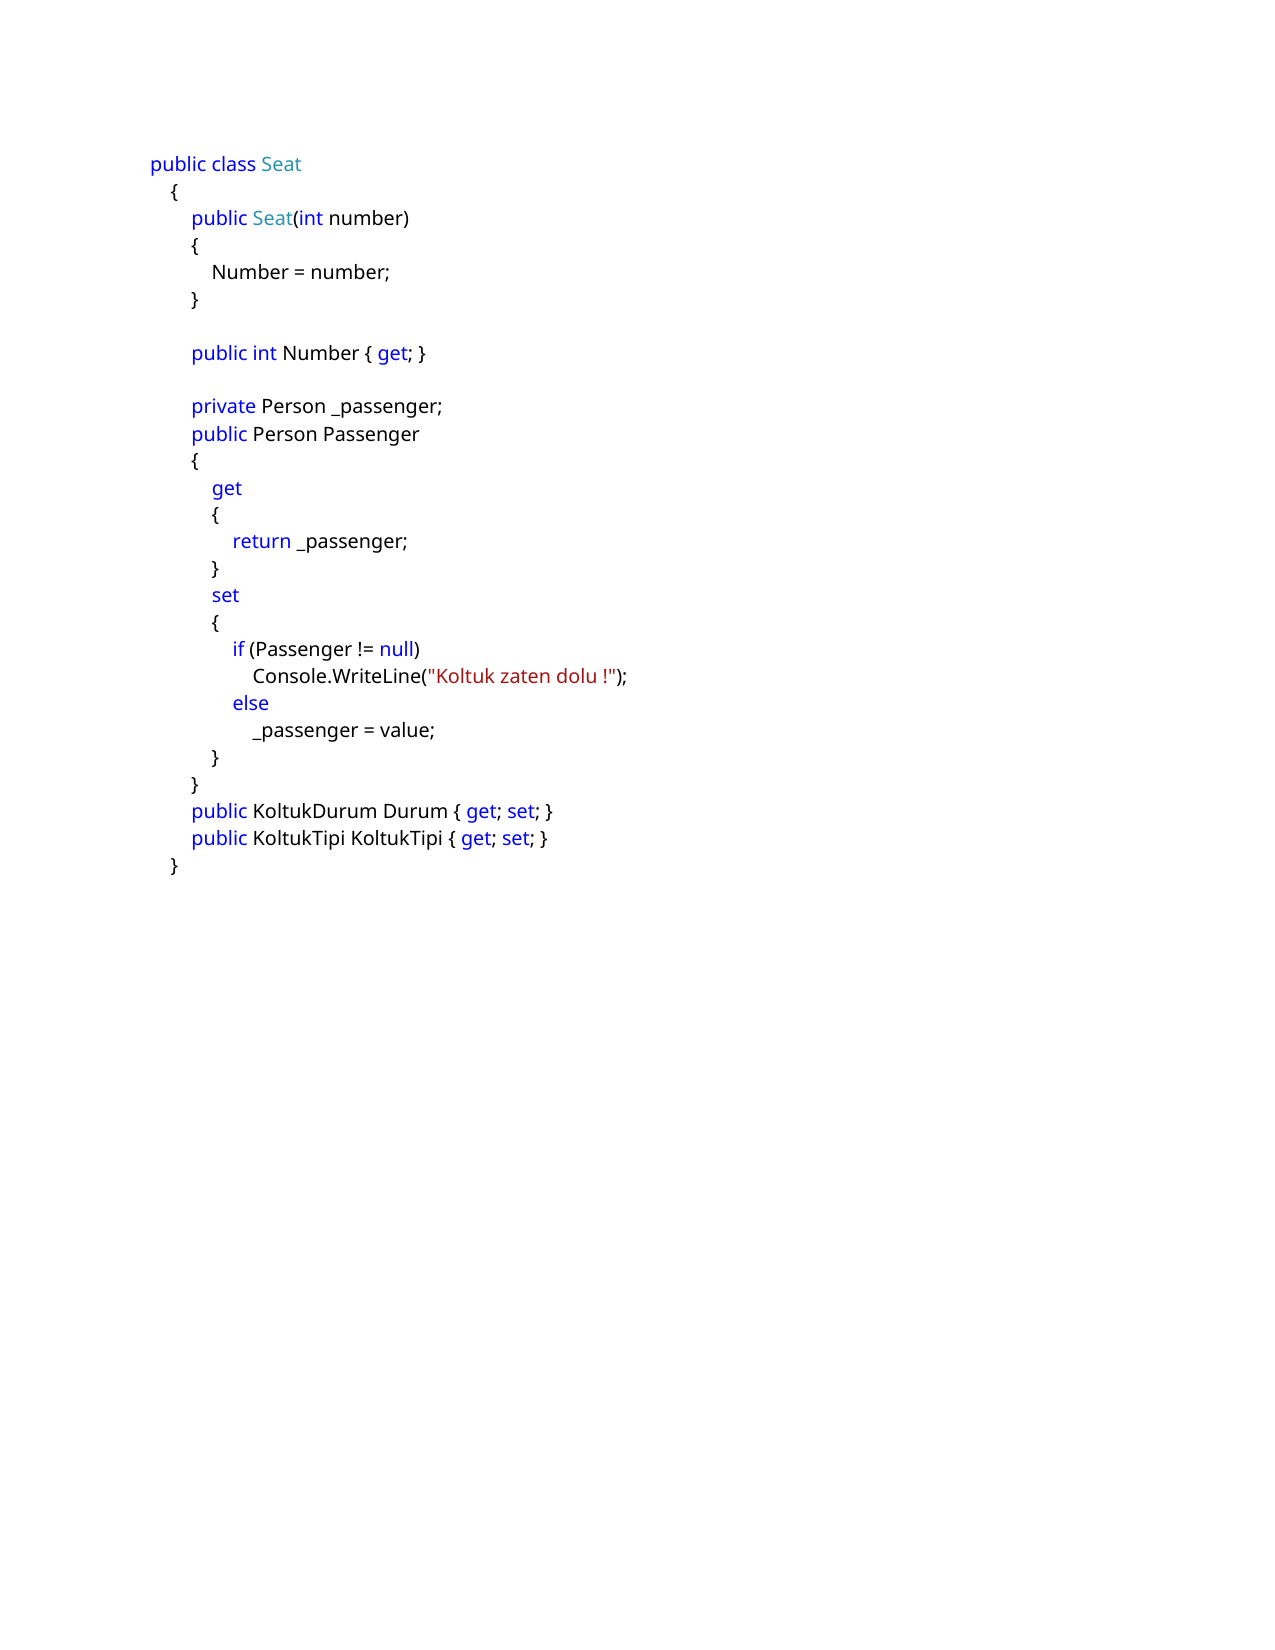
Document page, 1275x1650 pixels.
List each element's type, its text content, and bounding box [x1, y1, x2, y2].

text } [150, 285, 1125, 312]
text private Person _passenger; [150, 393, 1125, 420]
text { [150, 177, 1125, 204]
text public KoltukDurum Durum { get; set; } [150, 797, 1125, 824]
text Console.WriteLine("Koltuk zaten dolu !"); [150, 663, 1125, 689]
text public KoltukTipi KoltukTipi { get; set; } [150, 824, 1125, 851]
text else [150, 689, 1125, 717]
text _passenger = value; [150, 717, 1125, 743]
text } [150, 771, 1125, 797]
text { [150, 501, 1125, 528]
text } [150, 555, 1125, 582]
text { [150, 447, 1125, 474]
text { [150, 609, 1125, 636]
text set [150, 582, 1125, 609]
text { [150, 231, 1125, 258]
text if (Passenger != null) [150, 636, 1125, 663]
text } [150, 851, 1125, 878]
text } [150, 743, 1125, 771]
text public int Number { get; } [150, 339, 1125, 366]
text Number = number; [150, 258, 1125, 285]
text get [150, 474, 1125, 501]
text return _passenger; [150, 528, 1125, 555]
text public Person Passenger [150, 420, 1125, 447]
text public Seat(int number) [150, 204, 1125, 231]
text public class Seat [150, 150, 1125, 177]
